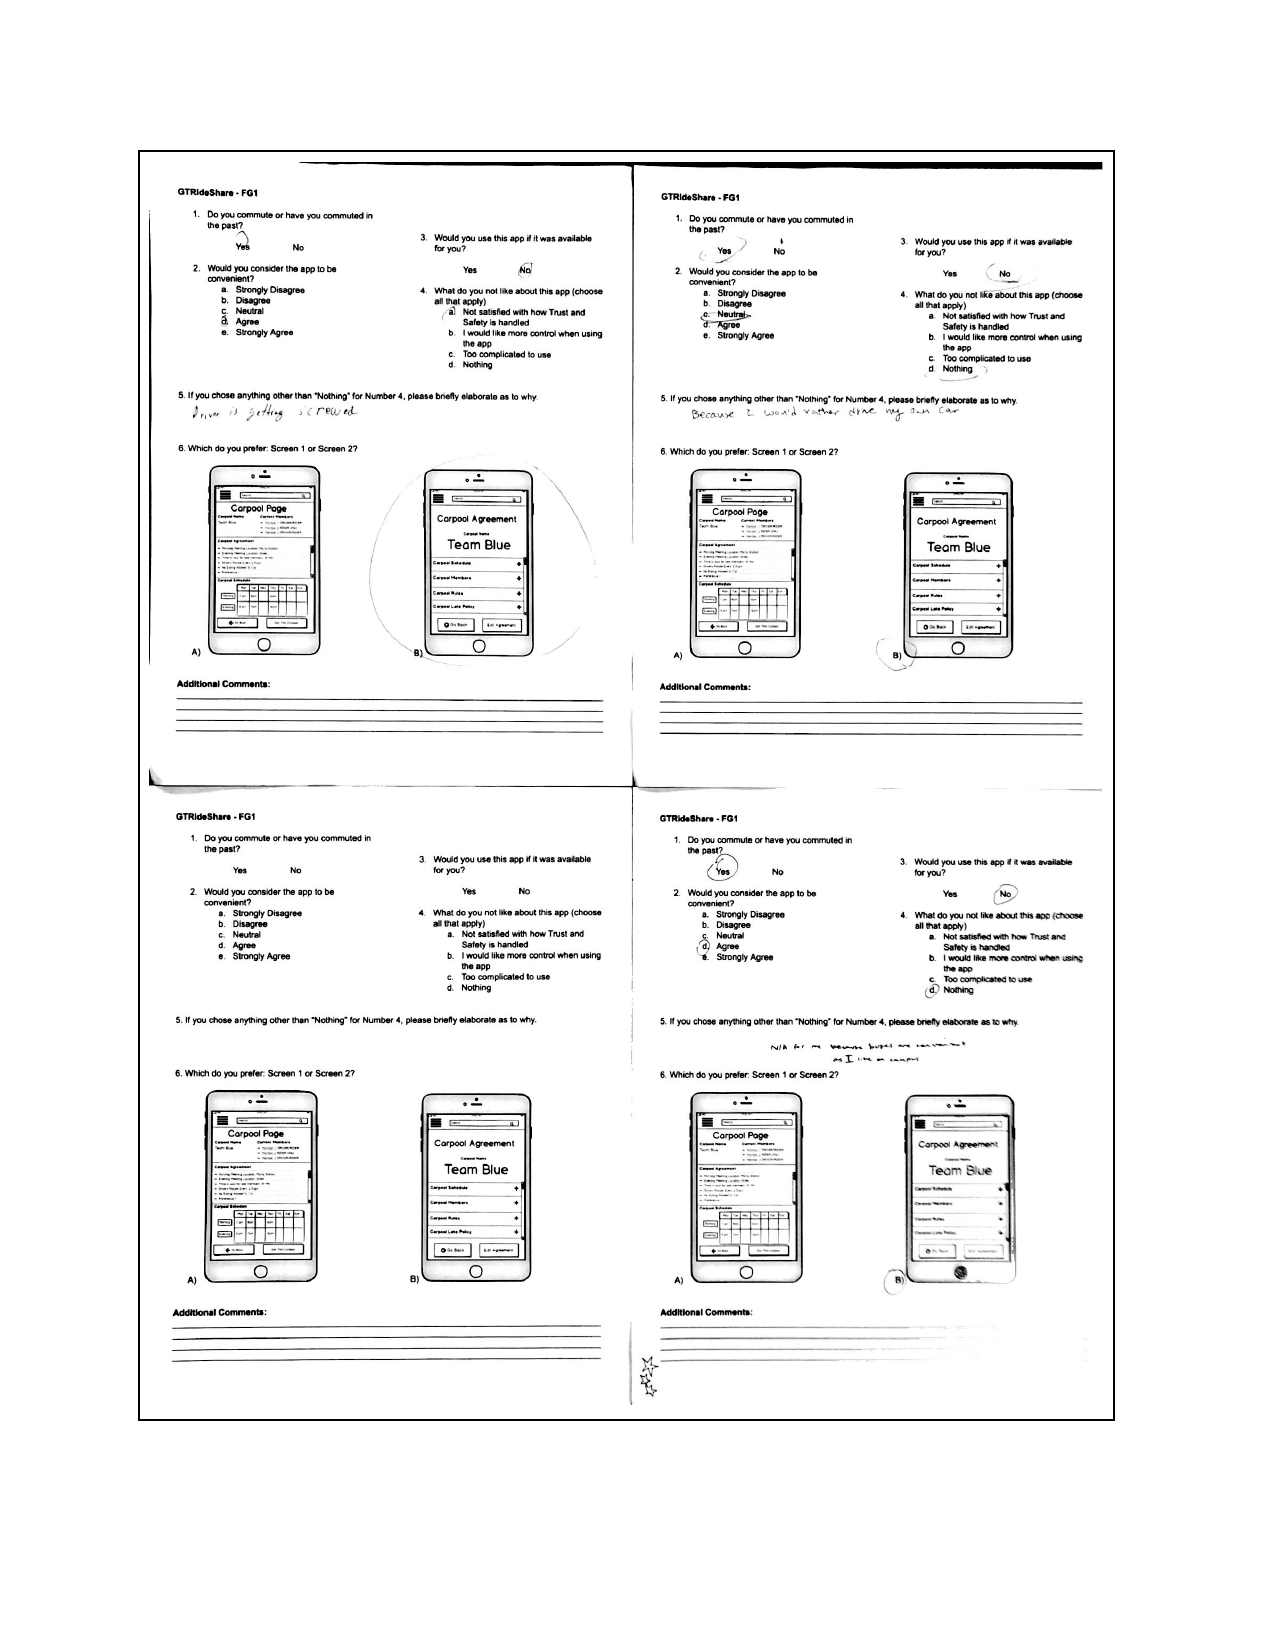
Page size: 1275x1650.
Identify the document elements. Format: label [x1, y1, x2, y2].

picture [149, 162, 1103, 1405]
table_cell [140, 152, 1113, 1418]
